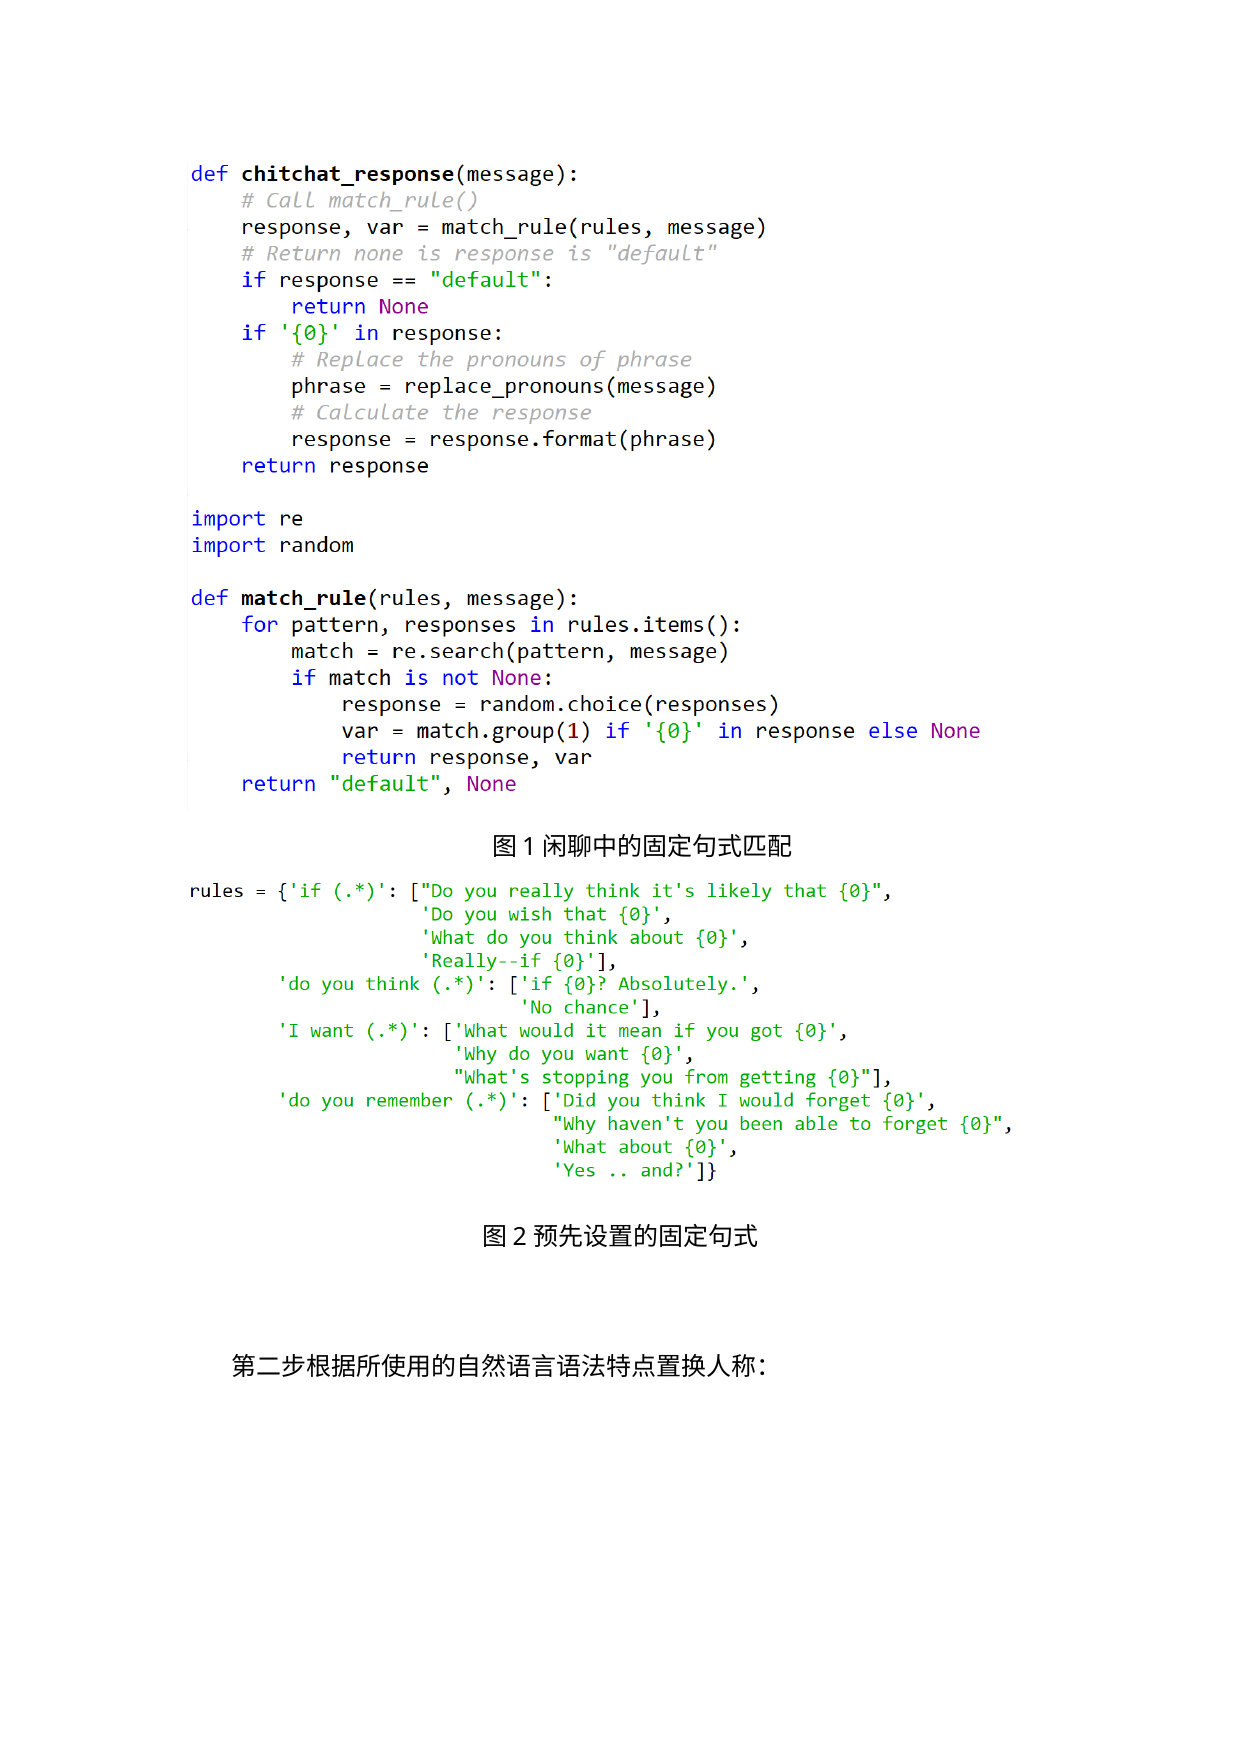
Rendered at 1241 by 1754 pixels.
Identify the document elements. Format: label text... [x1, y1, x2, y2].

picture [187, 877, 1053, 1186]
picture [187, 162, 1053, 810]
text 第二步根据所使用的自然语言语法特点置换人称： [187, 1332, 1053, 1397]
text 图2 预先设置的固定句式 [187, 1202, 1053, 1267]
list 图1 闲聊中的固定句式匹配 [232, 812, 1053, 877]
